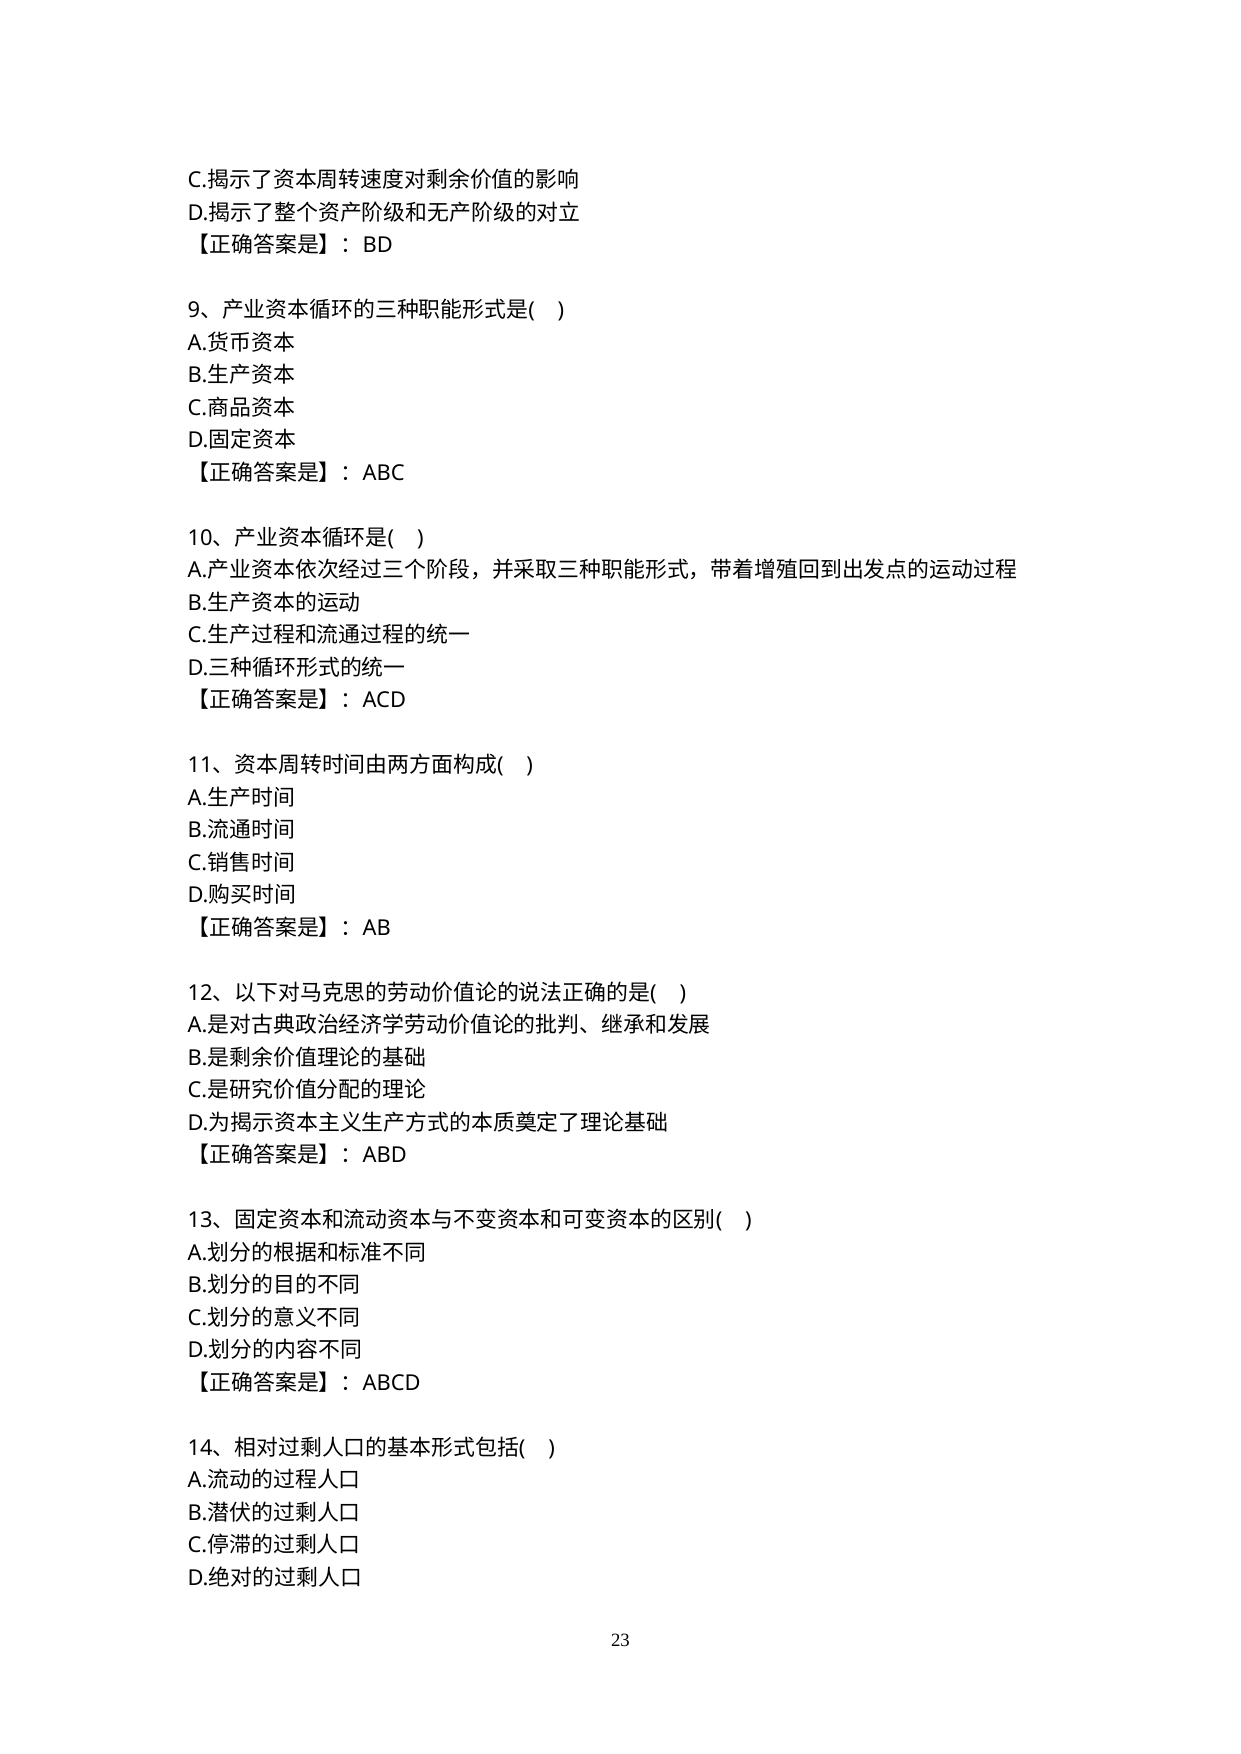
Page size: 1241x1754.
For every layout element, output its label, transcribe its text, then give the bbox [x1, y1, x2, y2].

text C.停滞的过剩人口 [187, 1527, 1053, 1559]
text D.购买时间 [187, 877, 1053, 909]
text A.生产时间 [187, 779, 1053, 812]
text 【正确答案是】：ABD [187, 1137, 1053, 1169]
text 【正确答案是】：ABCD [187, 1364, 1053, 1397]
text C.划分的意义不同 [187, 1299, 1053, 1332]
text D.绝对的过剩人口 [187, 1559, 1053, 1592]
text 13、固定资本和流动资本与不变资本和可变资本的区别( ) [187, 1202, 1053, 1234]
text 11、资本周转时间由两方面构成( ) [187, 747, 1053, 779]
text 【正确答案是】：BD [187, 227, 1053, 259]
text D.揭示了整个资产阶级和无产阶级的对立 [187, 194, 1053, 227]
text C.揭示了资本周转速度对剩余价值的影响 [187, 162, 1053, 194]
text 10、产业资本循环是( ) [187, 519, 1053, 552]
text 9、产业资本循环的三种职能形式是( ) [187, 292, 1053, 324]
text B.是剩余价值理论的基础 [187, 1039, 1053, 1072]
text D.三种循环形式的统一 [187, 649, 1053, 682]
text D.固定资本 [187, 422, 1053, 454]
text B.潜伏的过剩人口 [187, 1494, 1053, 1527]
text A.流动的过程人口 [187, 1462, 1053, 1494]
text 12、以下对马克思的劳动价值论的说法正确的是( ) [187, 974, 1053, 1007]
text C.生产过程和流通过程的统一 [187, 617, 1053, 649]
text A.产业资本依次经过三个阶段，并采取三种职能形式，带着增殖回到出发点的运动过程 [187, 552, 1053, 584]
text C.是研究价值分配的理论 [187, 1072, 1053, 1104]
text B.生产资本的运动 [187, 584, 1053, 617]
text A.货币资本 [187, 324, 1053, 357]
text D.为揭示资本主义生产方式的本质奠定了理论基础 [187, 1104, 1053, 1137]
text C.商品资本 [187, 389, 1053, 422]
text B.生产资本 [187, 357, 1053, 389]
text C.销售时间 [187, 844, 1053, 877]
text D.划分的内容不同 [187, 1332, 1053, 1364]
text 【正确答案是】：ACD [187, 682, 1053, 714]
text 14、相对过剩人口的基本形式包括( ) [187, 1429, 1053, 1462]
text B.划分的目的不同 [187, 1267, 1053, 1299]
text A.划分的根据和标准不同 [187, 1234, 1053, 1267]
text A.是对古典政治经济学劳动价值论的批判、继承和发展 [187, 1007, 1053, 1039]
text 【正确答案是】：AB [187, 909, 1053, 942]
text B.流通时间 [187, 812, 1053, 844]
text 【正确答案是】：ABC [187, 454, 1053, 487]
